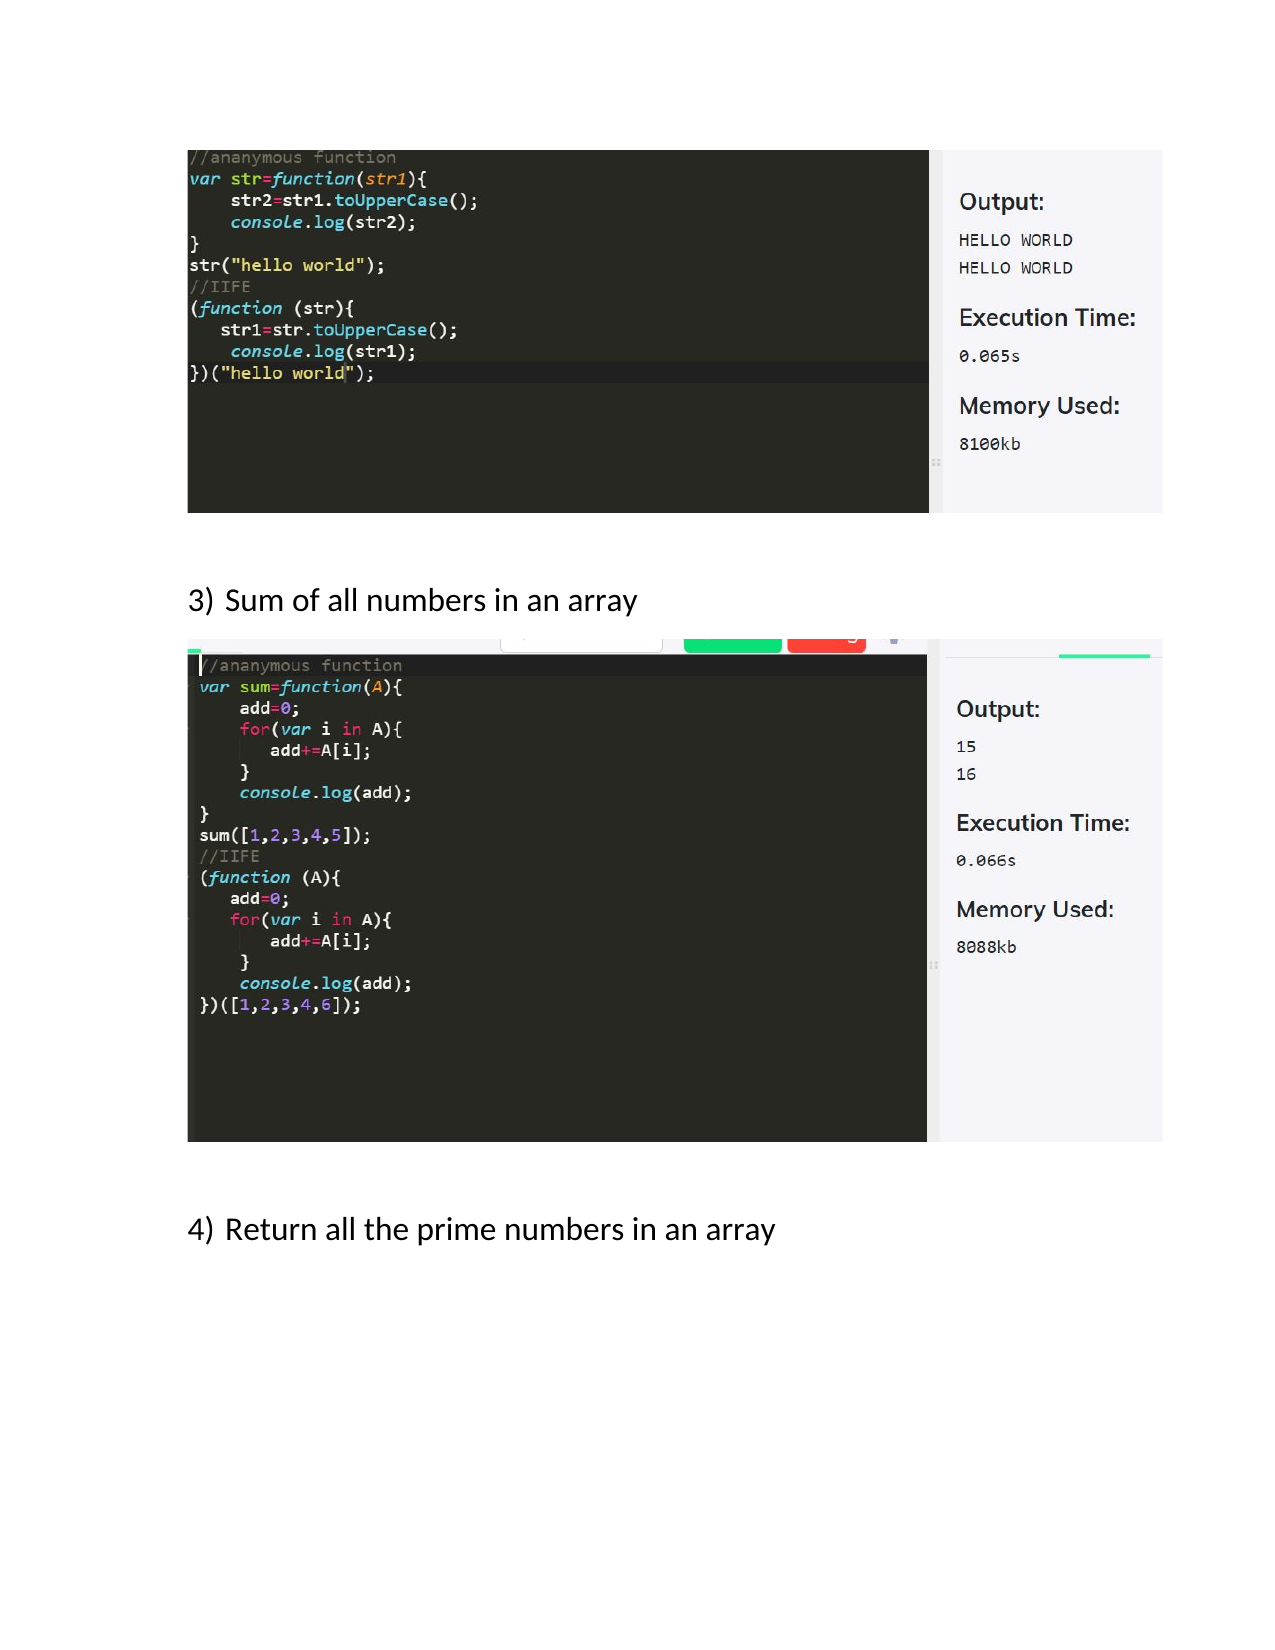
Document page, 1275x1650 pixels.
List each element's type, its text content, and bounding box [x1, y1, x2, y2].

picture [187, 639, 1163, 1142]
list Return all the prime numbers in an array [187, 1207, 1125, 1248]
list Sum of all numbers in an array [187, 579, 1125, 619]
picture [187, 150, 1163, 513]
